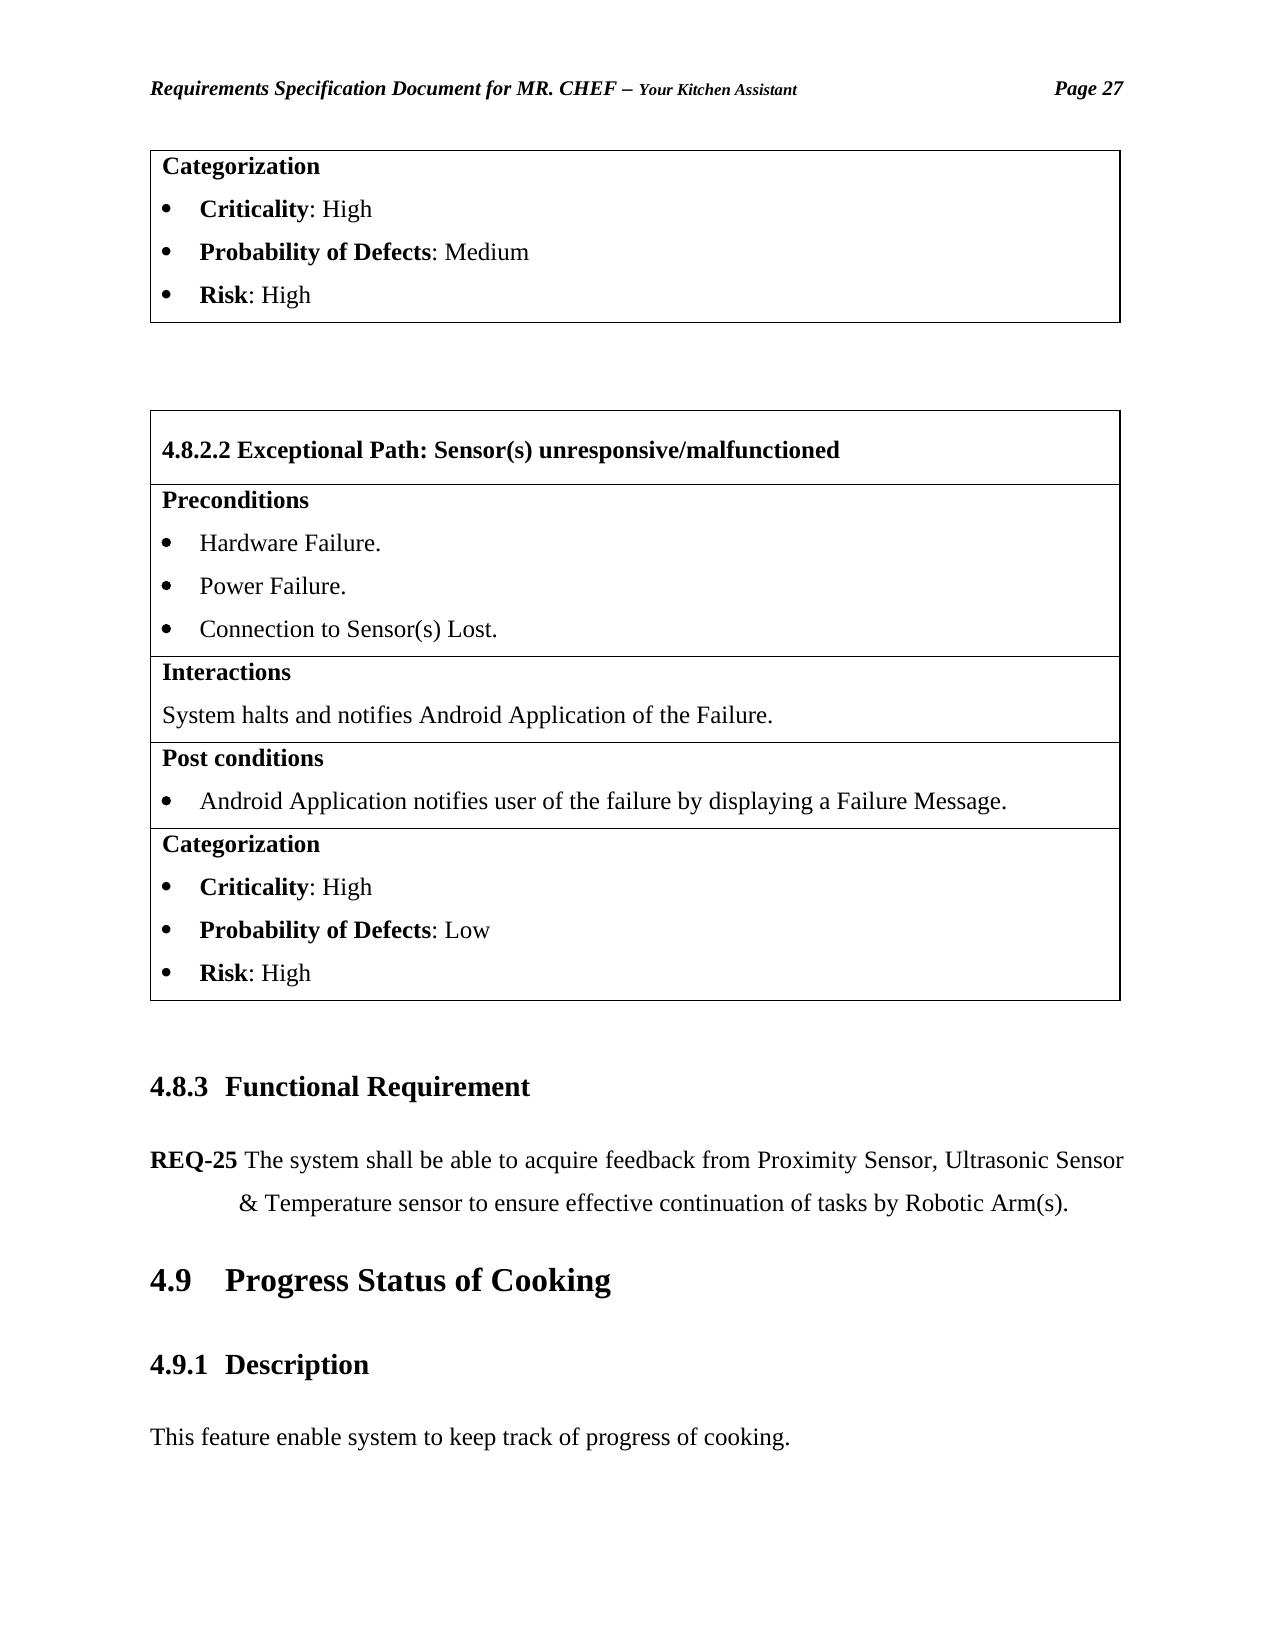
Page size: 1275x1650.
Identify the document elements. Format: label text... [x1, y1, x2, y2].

subtitle Functional Requirement [150, 1069, 1125, 1103]
table_cell Interactions System halts and notifies Android Application of the Failure. [151, 657, 1119, 742]
table_cell Post conditions Android Application notifies user of the failure by displaying a Failure Message. [151, 743, 1119, 828]
subtitle Description [150, 1347, 1125, 1381]
table_cell Preconditions Hardware Failure. Power Failure. Connection to Sensor(s) Lost. [151, 485, 1119, 656]
table_cell Categorization Criticality: High Probability of Defects: Medium Risk: High [151, 151, 1119, 322]
table_header Exceptional Path: Sensor(s) unresponsive/malfunctioned [151, 411, 1119, 484]
text This feature enable system to keep track of progress of cooking. [150, 1422, 1125, 1451]
subtitle Progress Status of Cooking [150, 1260, 1125, 1299]
table_cell Categorization Criticality: High Probability of Defects: Low Risk: High [151, 829, 1119, 1000]
text REQ-25 The system shall be able to acquire feedback from Proximity Sensor, Ultrasonic Sensor & Temperature sensor to ensure effective continuation of tasks by Robotic Arm(s). [150, 1145, 1125, 1217]
